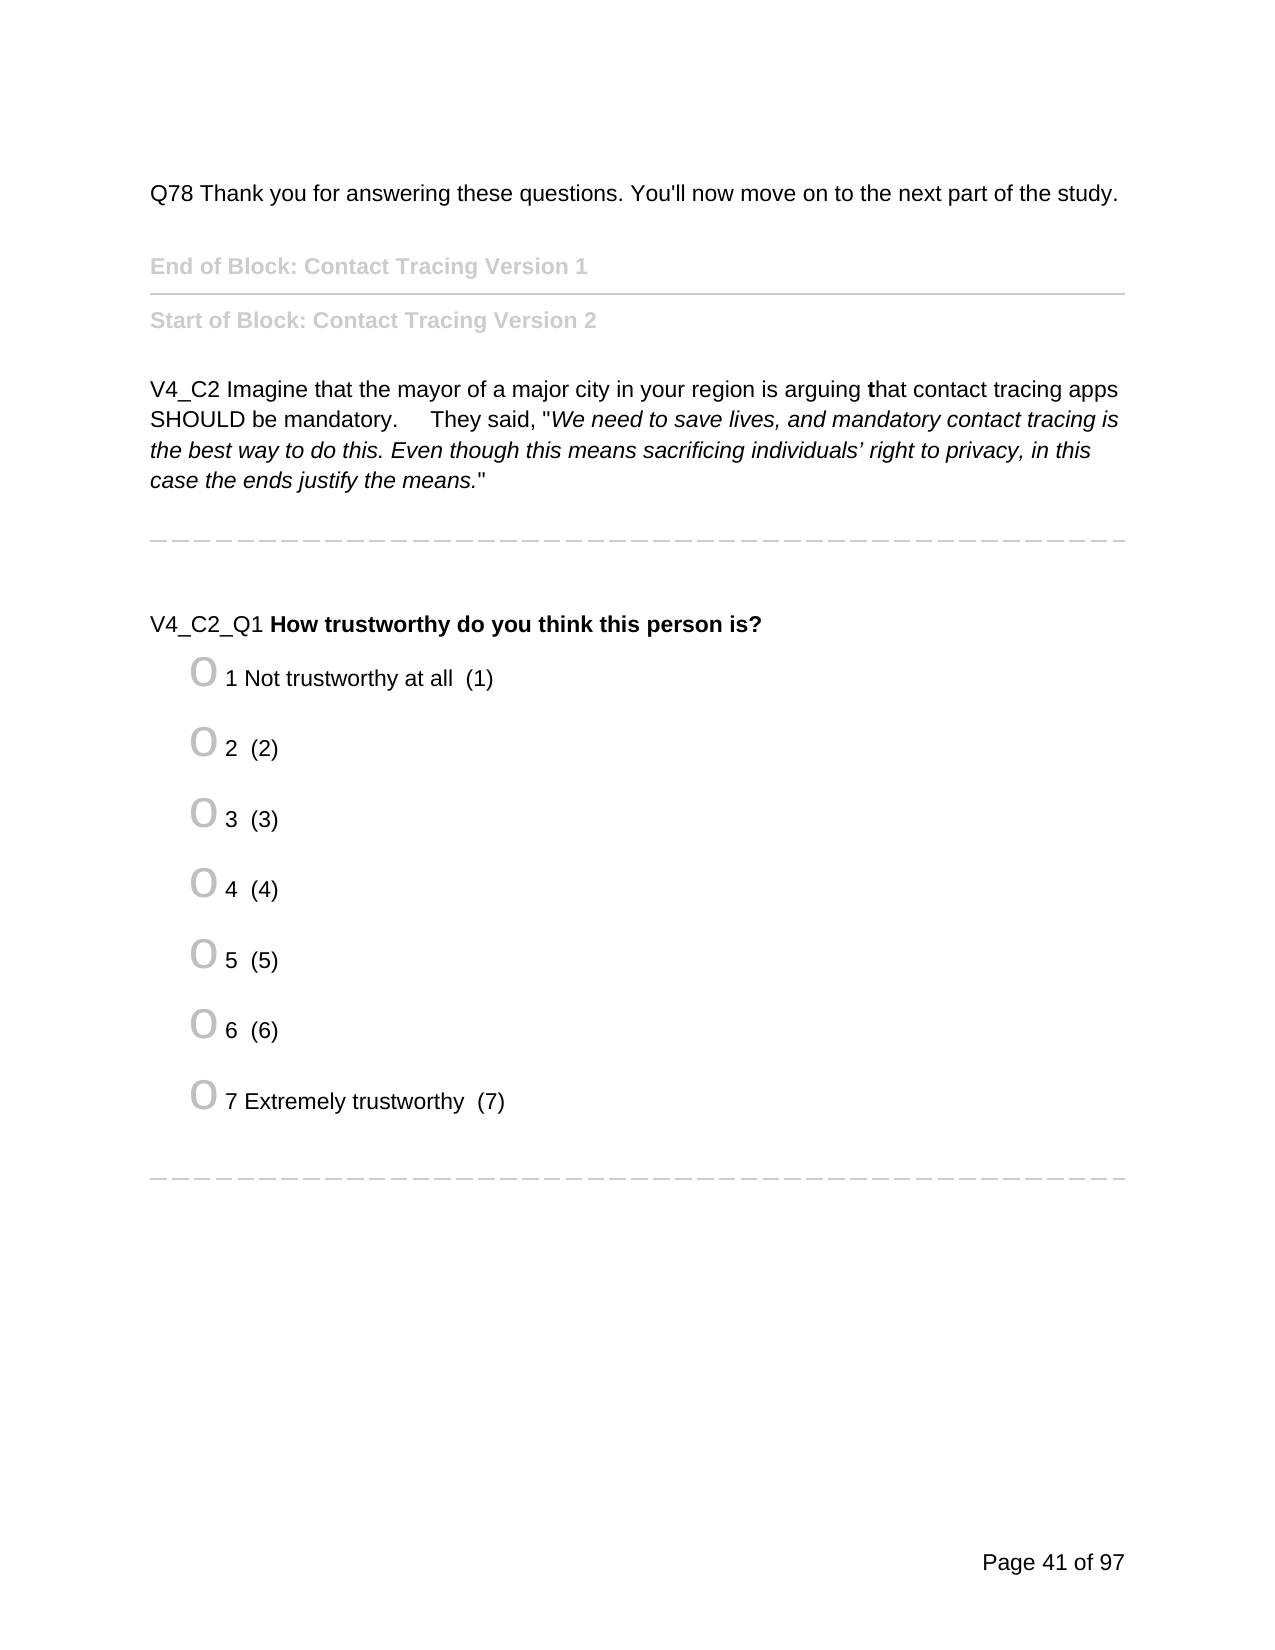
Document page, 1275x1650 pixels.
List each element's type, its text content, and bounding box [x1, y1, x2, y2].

text Q78 Thank you for answering these questions. You'll now move on to the next part of the study. [150, 180, 1125, 207]
text End of Block: Contact Tracing Version 1 [150, 253, 1125, 279]
text Start of Block: Contact Tracing Version 2 [150, 307, 1125, 333]
list 6 (6) [187, 994, 1125, 1055]
text V4_C2 Imagine that the mayor of a major city in your region is arguing that contact tracing apps SHOULD be mandatory. They said, "We need to save lives, and mandatory contact tracing is the best way to do this. Even though this means sacrificing individuals’ right to privacy, in this case the ends justify the means." [150, 376, 1125, 493]
list 7 Extremely trustworthy (7) [187, 1064, 1125, 1126]
list 5 (5) [187, 923, 1125, 984]
list 2 (2) [187, 712, 1125, 773]
list 4 (4) [187, 853, 1125, 914]
text V4_C2_Q1 How trustworthy do you think this person is? [150, 611, 1125, 637]
list 3 (3) [187, 782, 1125, 843]
list 1 Not trustworthy at all (1) [187, 641, 1125, 702]
